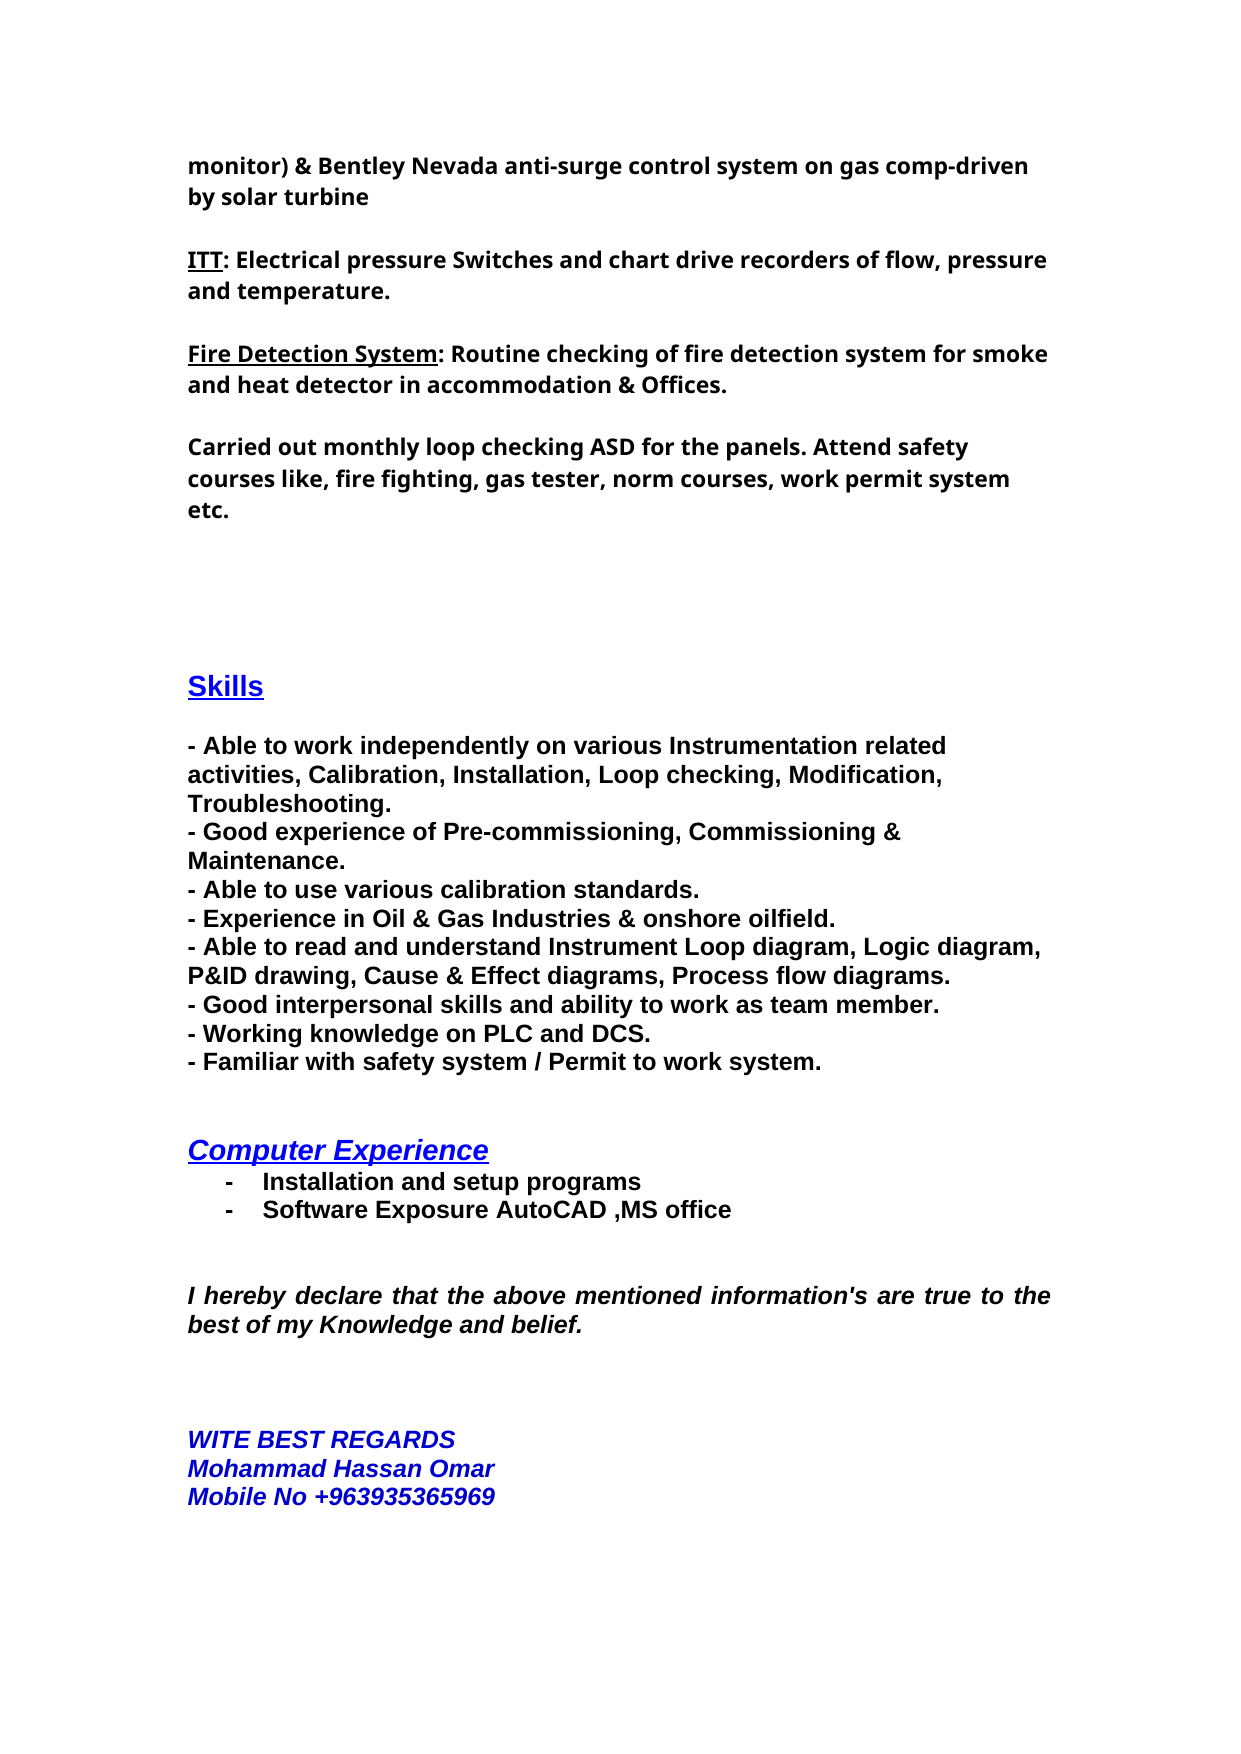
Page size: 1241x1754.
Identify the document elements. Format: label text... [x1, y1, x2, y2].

text WITE BEST REGARDS [187, 1425, 1053, 1454]
text ITT: Electrical pressure Switches and chart drive recorders of flow, pressure and temperature. [187, 244, 1053, 306]
text Carried out monthly loop checking ASD for the panels. Attend safety courses like, fire fighting, gas tester, norm courses, work permit system etc. [187, 431, 1053, 525]
text I hereby declare that the above mentioned information's are true to the best of my Knowledge and belief. [187, 1281, 1053, 1339]
text Mohammad Hassan Omar [187, 1454, 1053, 1482]
text - Able to work independently on various Instrumentation related activities, Calibration, Installation, Loop checking, Modification, Troubleshooting. - Good experience of Pre-commissioning, Commissioning & Maintenance. - Able to use various calibration standards. - Experience in Oil & Gas Industries & onshore oilfield. - Able to read and understand Instrument Loop diagram, Logic diagram, P&ID drawing, Cause & Effect diagrams, Process flow diagrams. - Good interpersonal skills and ability to work as team member. - Working knowledge on PLC and DCS. - Familiar with safety system / Permit to work system. [187, 702, 1053, 1076]
text Skills [187, 669, 1053, 702]
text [187, 150, 1053, 212]
list Software Exposure AutoCAD ,MS office [225, 1195, 1053, 1224]
text Mobile No +963935365969 [187, 1482, 1053, 1511]
text Fire Detection System: Routine checking of fire detection system for smoke and heat detector in accommodation & Offices. [187, 337, 1053, 400]
text Computer Experience [187, 1133, 1053, 1166]
list Installation and setup programs [225, 1166, 1053, 1195]
